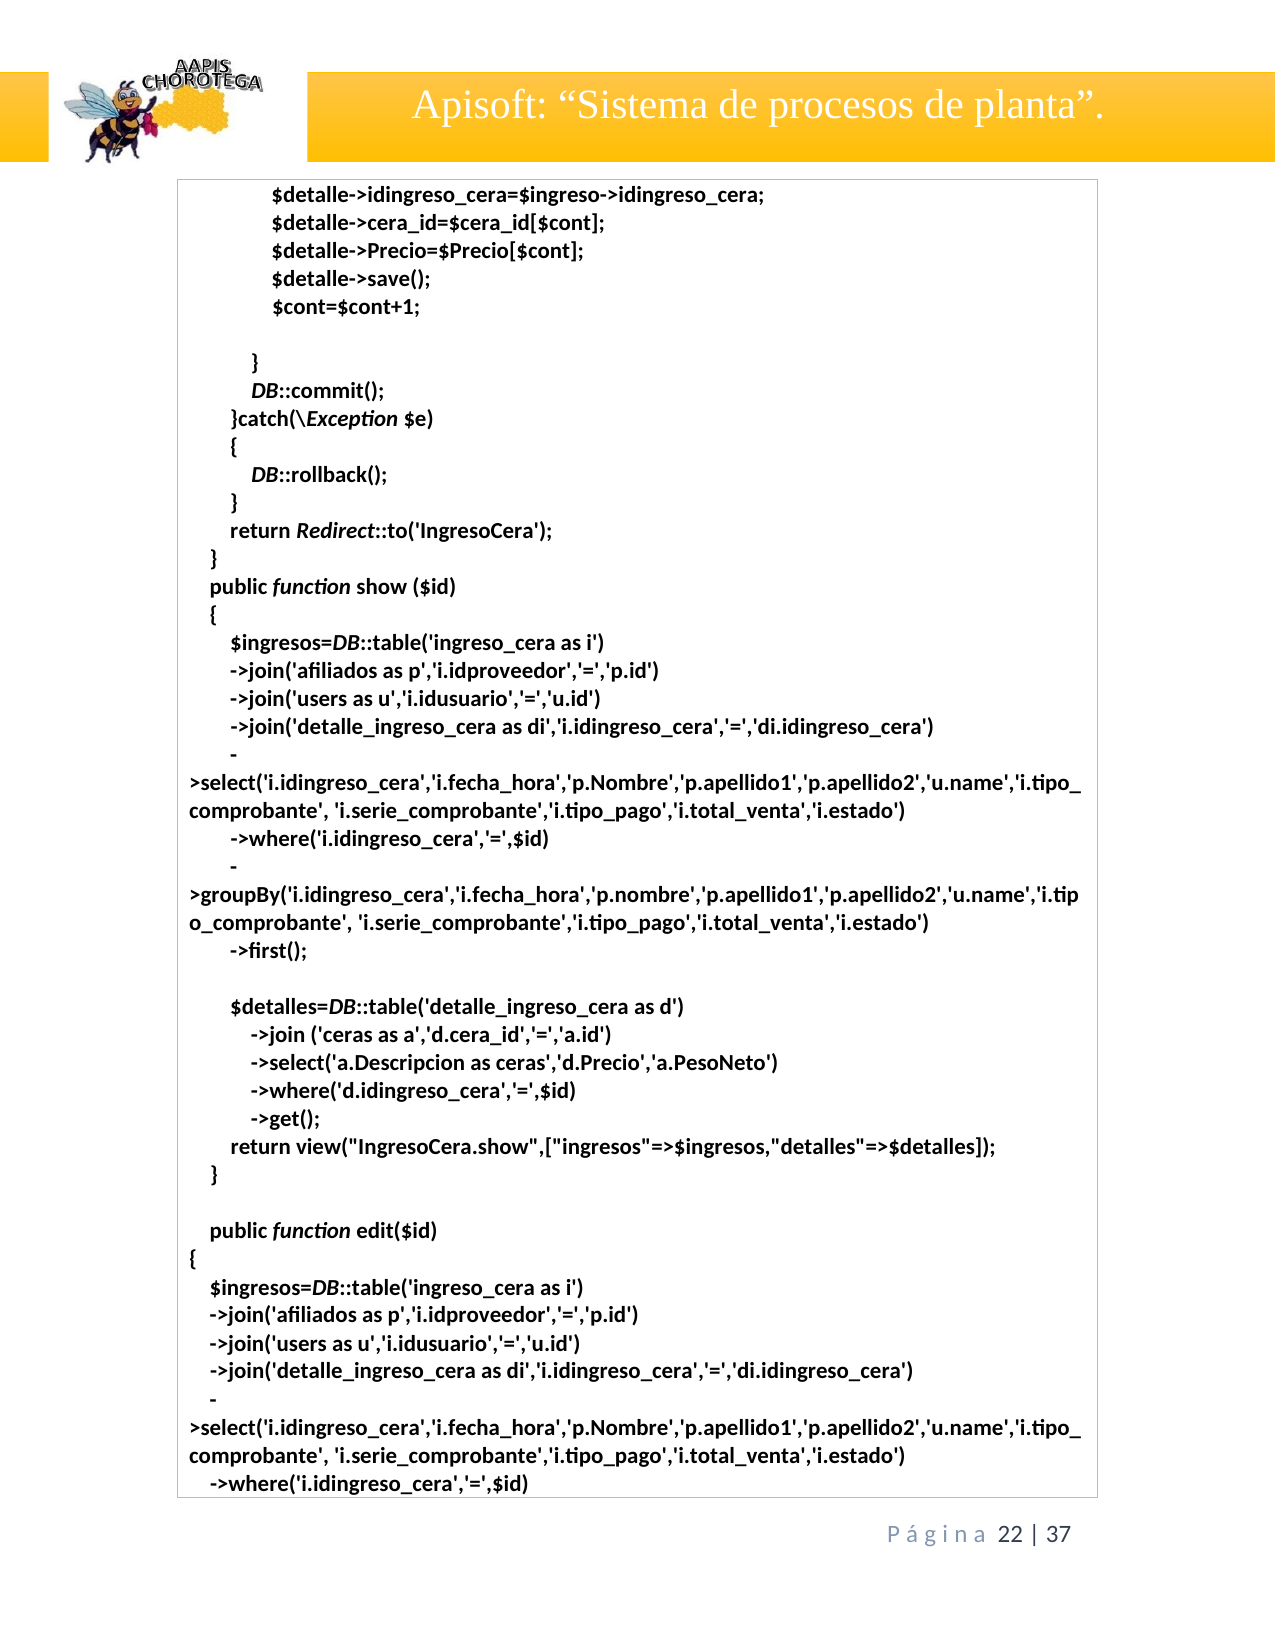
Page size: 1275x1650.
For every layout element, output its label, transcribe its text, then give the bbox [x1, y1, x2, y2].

picture [48, 53, 308, 179]
